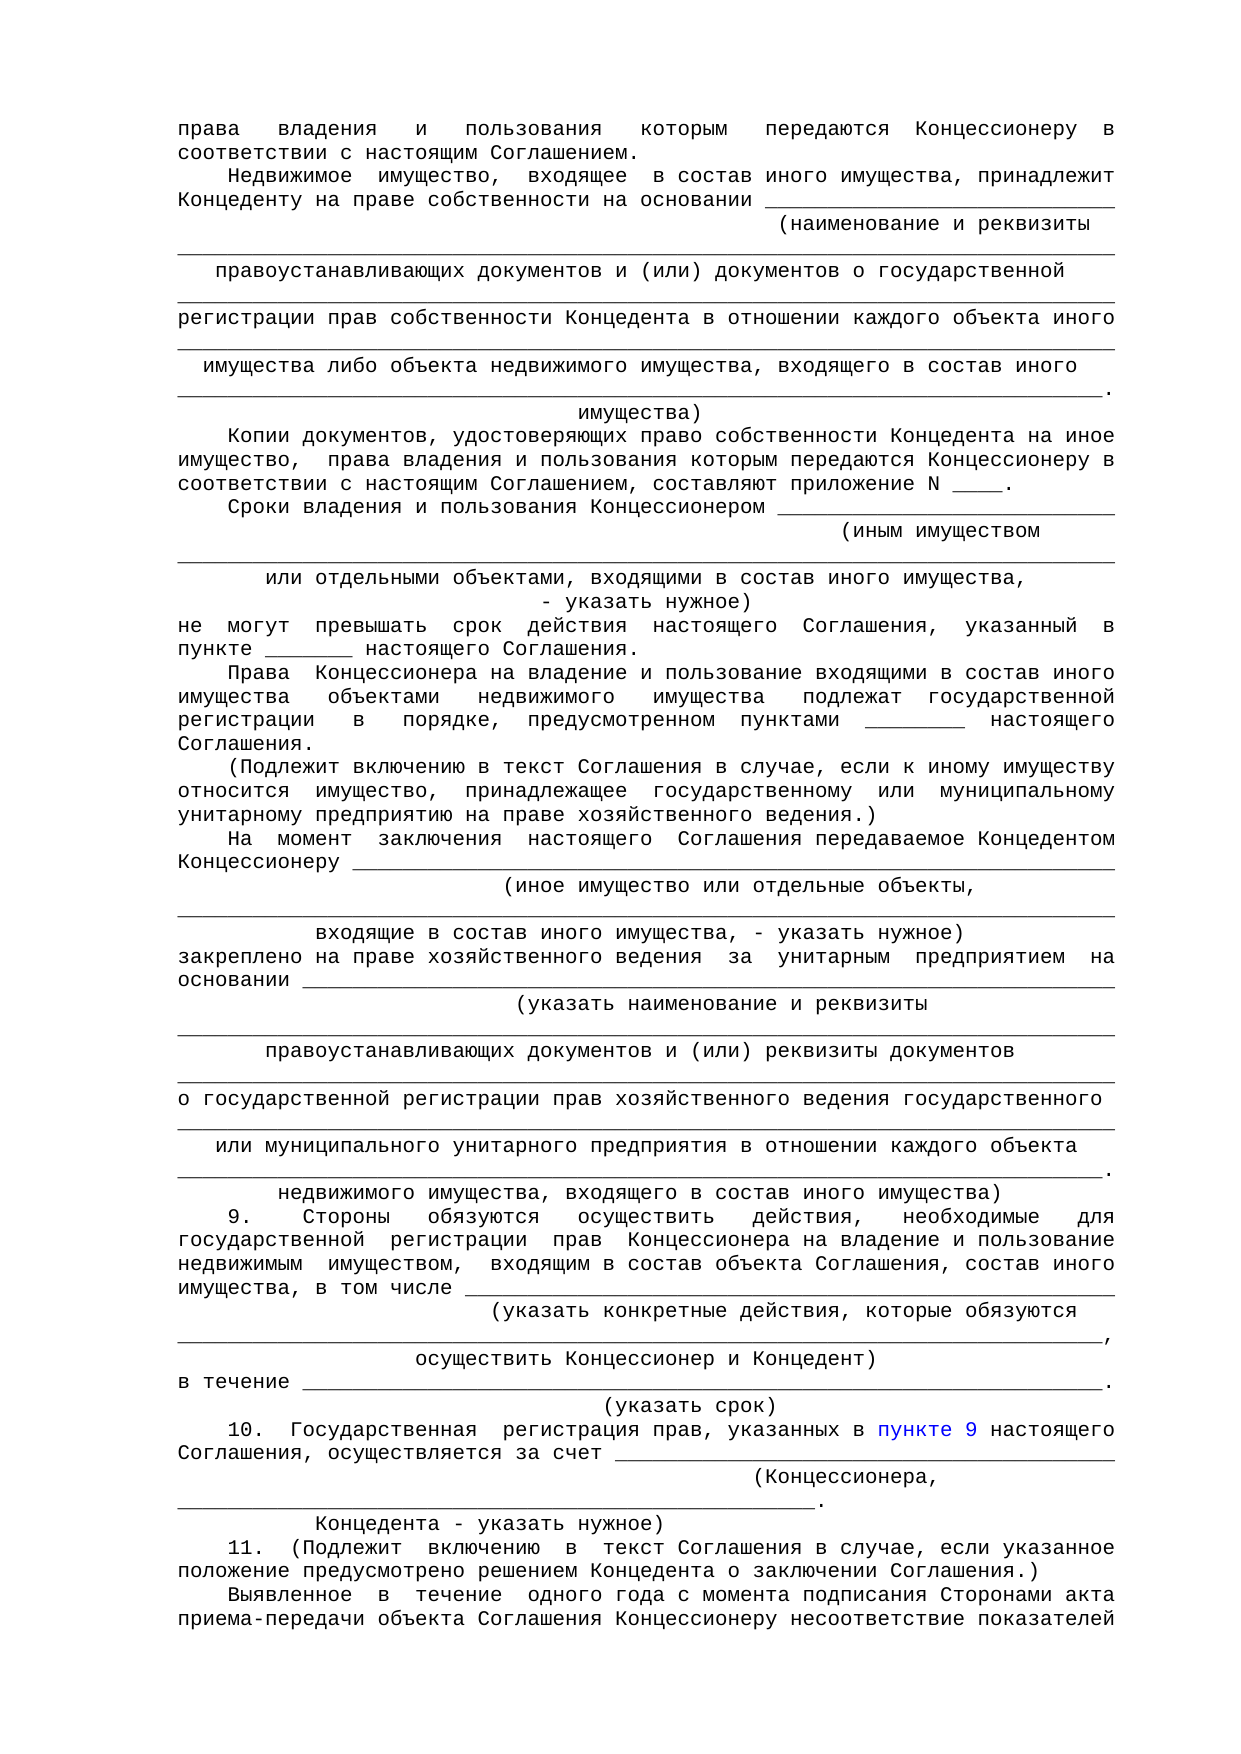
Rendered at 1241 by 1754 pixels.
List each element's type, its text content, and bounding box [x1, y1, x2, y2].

text Концессионеру _____________________________________________________________ [177, 851, 1152, 875]
text имущество, права владения и пользования которым передаются Концессионеру в [177, 449, 1152, 473]
text основании _________________________________________________________________ [177, 969, 1152, 993]
text - указать нужное) [177, 591, 1152, 615]
text (Подлежит включению в текст Соглашения в случае, если к иному имуществу [177, 757, 1152, 780]
text или отдельными объектами, входящими в состав иного имущества, [177, 567, 1152, 591]
text Копии документов, удостоверяющих право собственности Концедента на иное [177, 426, 1152, 449]
text правоустанавливающих документов и (или) документов о государственной [177, 260, 1152, 284]
text (иное имущество или отдельные объекты, [177, 875, 1152, 898]
text ___________________________________________________________________________ [177, 236, 1152, 260]
text приема-передачи объекта Соглашения Концессионеру несоответствие показателей [177, 1608, 1152, 1631]
text государственной регистрации прав Концессионера на владение и пользование [177, 1229, 1152, 1253]
text (указать срок) [177, 1395, 1152, 1419]
text пункте _______ настоящего Соглашения. [177, 638, 1152, 662]
text (указать конкретные действия, которые обязуются [177, 1300, 1152, 1324]
text ___________________________________________________________________________ [177, 1111, 1152, 1135]
text 9. Стороны обязуются осуществить действия, необходимые для [177, 1206, 1152, 1229]
text входящие в состав иного имущества, - указать нужное) [177, 922, 1152, 946]
text (Концессионера, [177, 1466, 1152, 1489]
text унитарному предприятию на праве хозяйственного ведения.) [177, 804, 1152, 827]
text не могут превышать срок действия настоящего Соглашения, указанный в [177, 615, 1152, 638]
text правоустанавливающих документов и (или) реквизиты документов [177, 1040, 1152, 1064]
text положение предусмотрено решением Концедента о заключении Соглашения.) [177, 1561, 1152, 1584]
text ___________________________________________________________________________ [177, 1017, 1152, 1040]
text ___________________________________________________________________________ [177, 544, 1152, 567]
text недвижимого имущества, входящего в состав иного имущества) [177, 1182, 1152, 1206]
text __________________________________________________________________________, [177, 1324, 1152, 1348]
text ___________________________________________________________________________ [177, 284, 1152, 307]
text (указать наименование и реквизиты [177, 993, 1152, 1017]
text в течение ________________________________________________________________. [177, 1371, 1152, 1395]
text недвижимым имуществом, входящим в состав объекта Соглашения, состав иного [177, 1253, 1152, 1277]
text Права Концессионера на владение и пользование входящими в состав иного [177, 662, 1152, 686]
text На момент заключения настоящего Соглашения передаваемое Концедентом [177, 827, 1152, 851]
text ___________________________________________________________________________ [177, 1064, 1152, 1088]
text осуществить Концессионер и Концедент) [177, 1348, 1152, 1371]
text (наименование и реквизиты [177, 213, 1152, 236]
text Выявленное в течение одного года с момента подписания Сторонами акта [177, 1584, 1152, 1608]
text соответствии с настоящим Соглашением. [177, 142, 1152, 165]
text __________________________________________________________________________. [177, 1158, 1152, 1182]
text относится имущество, принадлежащее государственному или муниципальному [177, 780, 1152, 804]
text регистрации в порядке, предусмотренном пунктами ________ настоящего [177, 709, 1152, 733]
text имущества объектами недвижимого имущества подлежат государственной [177, 686, 1152, 709]
text ___________________________________________________________________________ [177, 898, 1152, 922]
text имущества либо объекта недвижимого имущества, входящего в состав иного [177, 354, 1152, 378]
text Сроки владения и пользования Концессионером ___________________________ [177, 496, 1152, 520]
text 10. Государственная регистрация прав, указанных в пункте 9 настоящего [177, 1419, 1152, 1442]
text регистрации прав собственности Концедента в отношении каждого объекта иного [177, 307, 1152, 331]
text о государственной регистрации прав хозяйственного ведения государственного [177, 1088, 1152, 1111]
text Концеденту на праве собственности на основании ____________________________ [177, 189, 1152, 213]
text __________________________________________________________________________. [177, 378, 1152, 402]
text права владения и пользования которым передаются Концессионеру в [177, 118, 1152, 142]
text ___________________________________________________. [177, 1489, 1152, 1513]
text Недвижимое имущество, входящее в состав иного имущества, принадлежит [177, 165, 1152, 189]
text или муниципального унитарного предприятия в отношении каждого объекта [177, 1135, 1152, 1158]
text имущества, в том числе ____________________________________________________ [177, 1277, 1152, 1300]
text закреплено на праве хозяйственного ведения за унитарным предприятием на [177, 946, 1152, 969]
text Концедента - указать нужное) [177, 1513, 1152, 1537]
text Соглашения. [177, 733, 1152, 757]
text (иным имуществом [177, 520, 1152, 544]
text 11. (Подлежит включению в текст Соглашения в случае, если указанное [177, 1537, 1152, 1561]
text соответствии с настоящим Соглашением, составляют приложение N ____. [177, 473, 1152, 496]
text Соглашения, осуществляется за счет ________________________________________ [177, 1442, 1152, 1466]
text ___________________________________________________________________________ [177, 331, 1152, 354]
text имущества) [177, 402, 1152, 426]
